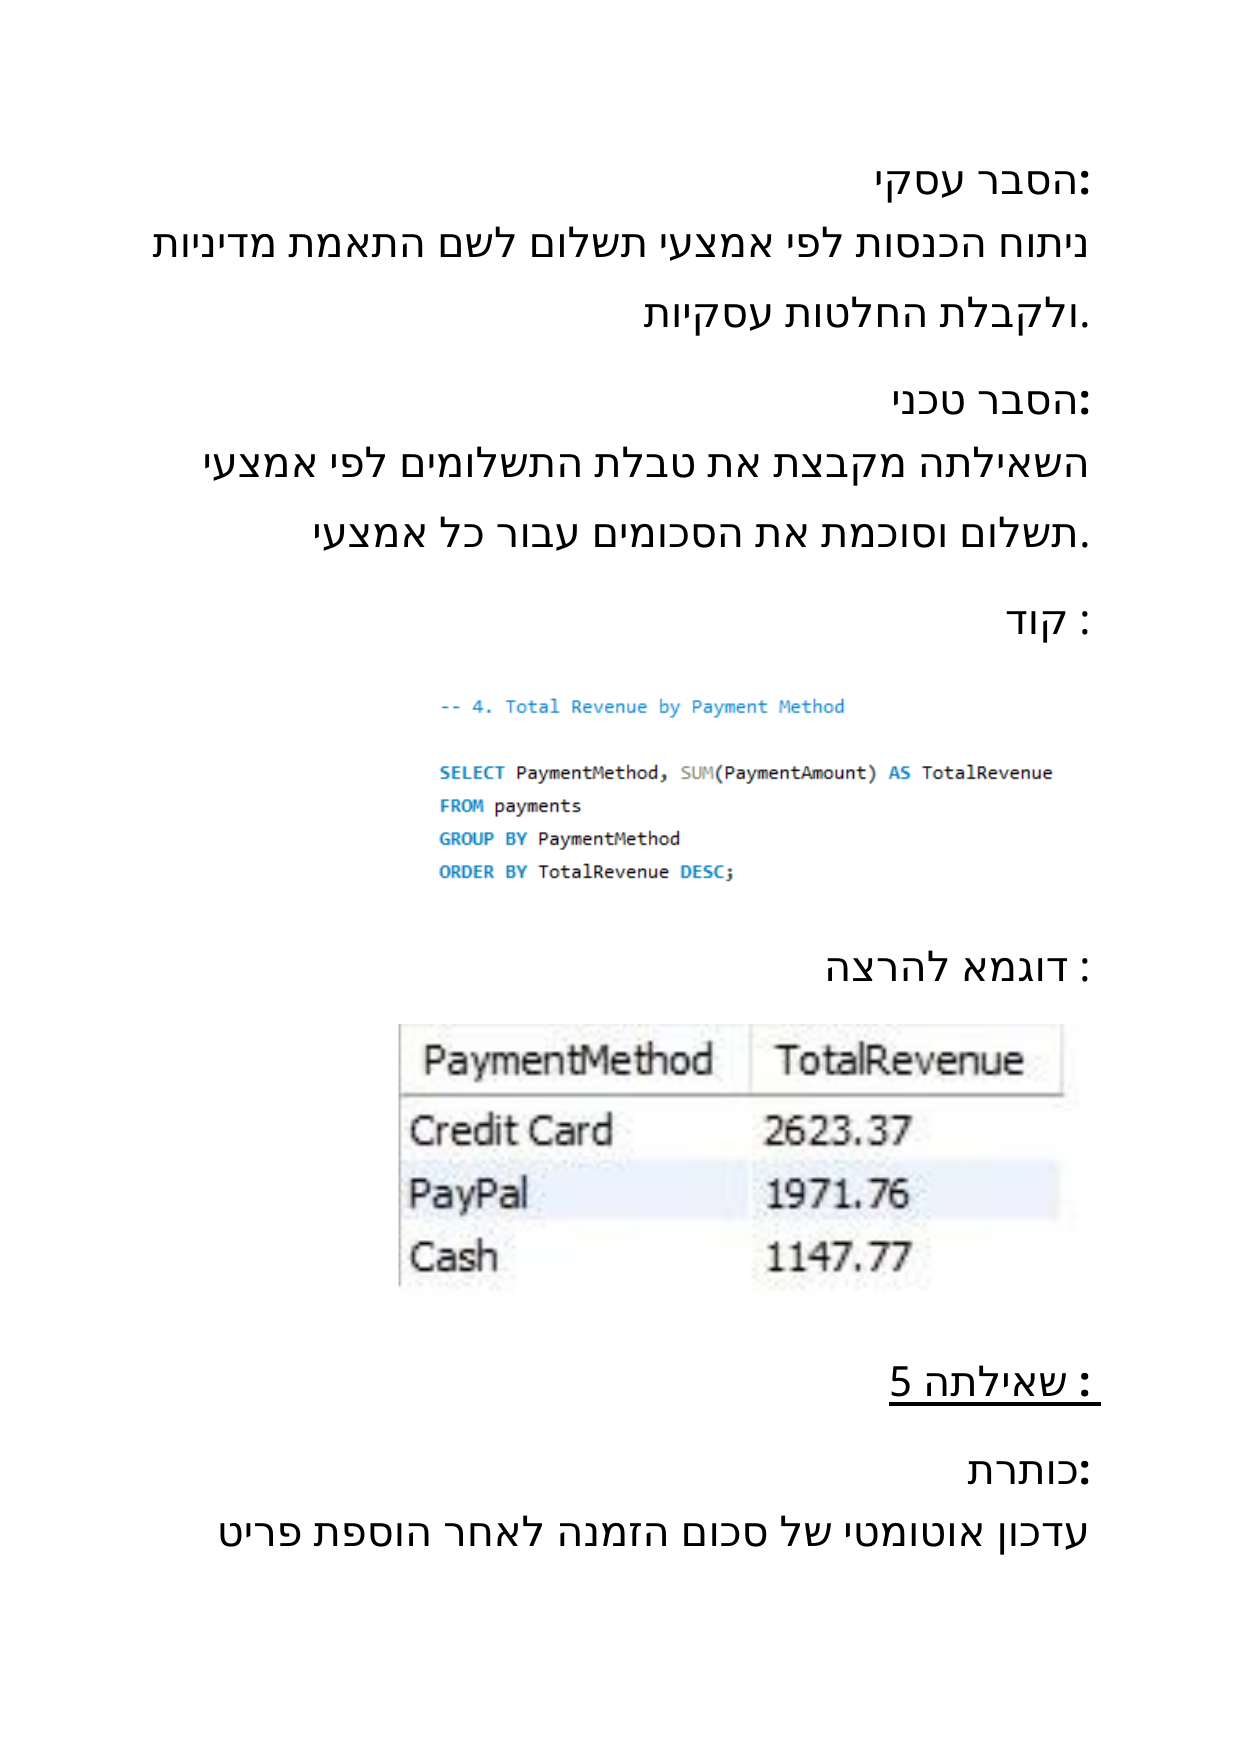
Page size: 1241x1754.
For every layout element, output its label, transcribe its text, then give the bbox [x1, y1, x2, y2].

text הסבר עסקי: ניתוח הכנסות לפי אמצעי תשלום לשם התאמת מדיניות ולקבלת החלטות עסקיות. [150, 150, 1090, 344]
text הסבר טכני: השאילתה מקבצת את טבלת התשלומים לפי אמצעי תשלום וסוכמת את הסכומים עבור כל אמצעי. [150, 370, 1090, 564]
picture [398, 1024, 1091, 1306]
text דוגמא להרצה : [150, 937, 1090, 999]
picture [424, 677, 1091, 916]
text קוד : [150, 590, 1090, 652]
text שאילתה 5 : [150, 1352, 1090, 1414]
text כותרת: עדכון אוטומטי של סכום הזמנה לאחר הוספת פריט [150, 1439, 1090, 1564]
